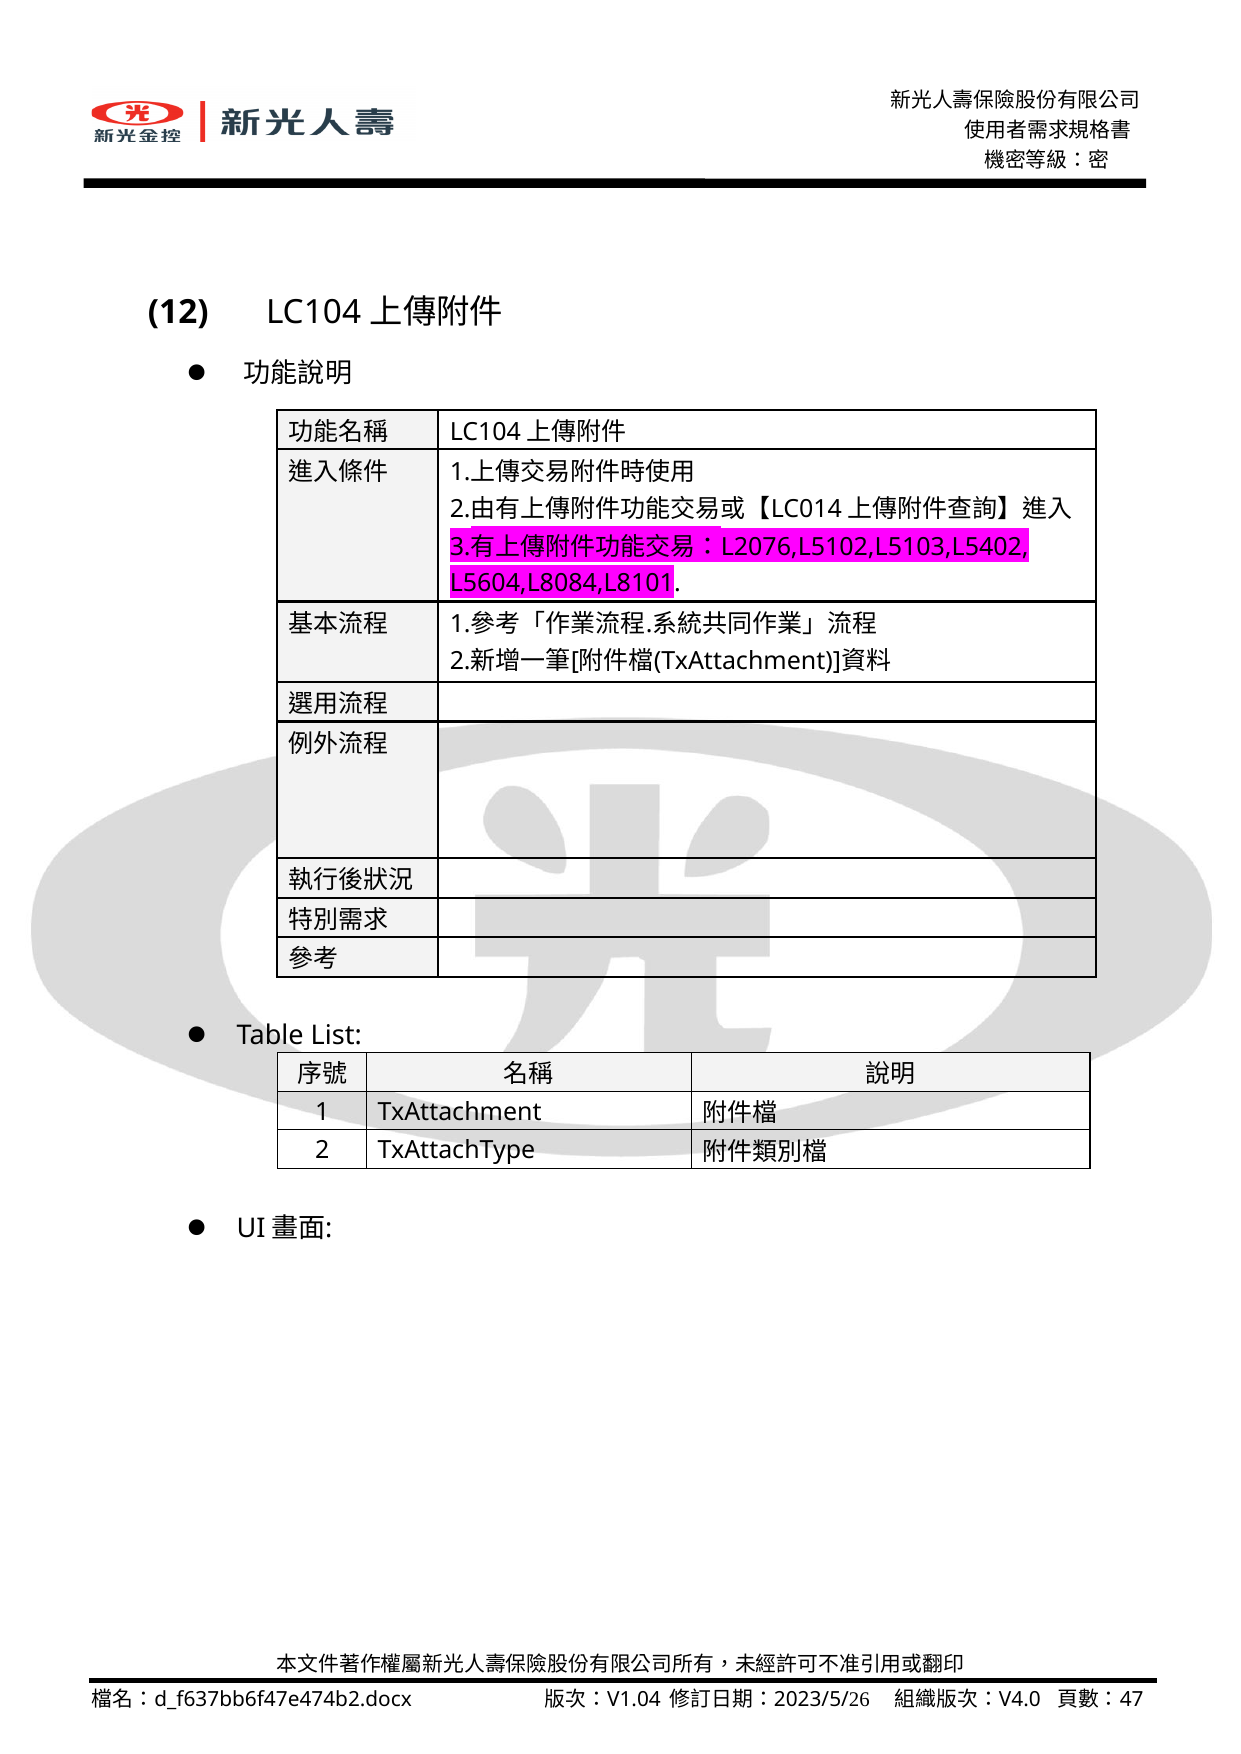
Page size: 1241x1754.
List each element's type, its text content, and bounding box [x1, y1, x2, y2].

table_cell 參考 [278, 938, 437, 976]
table_cell 進入條件 [278, 450, 437, 600]
table_cell TxAttachType [367, 1130, 691, 1168]
list Table List: [186, 1015, 1152, 1052]
table_cell [439, 859, 1095, 897]
table_cell 例外流程 [278, 723, 437, 857]
table_cell [439, 938, 1095, 976]
table_header 功能名稱 [278, 411, 437, 448]
table_cell 執行後狀況 [278, 859, 437, 897]
picture [25, 709, 1215, 1163]
table_cell [439, 683, 1095, 720]
table_cell 特別需求 [278, 899, 437, 936]
table_cell 選用流程 [278, 683, 437, 720]
subtitle LC104 上傳附件 [148, 285, 1152, 334]
table_cell [439, 723, 1095, 857]
table_cell 1 [278, 1092, 366, 1129]
table_header 名稱 [367, 1053, 691, 1091]
table_cell 1.上傳交易附件時使用 2.由有上傳附件功能交易或【LC014上傳附件查詢】進入 3.有上傳附件功能交易：L2076,L5102,L5103,L5402, L5604,L8084,L8101. [439, 450, 1095, 600]
table_cell 基本流程 [278, 603, 437, 681]
table_cell 2 [278, 1130, 366, 1168]
table_cell 附件類別檔 [692, 1130, 1089, 1168]
table_cell TxAttachment [367, 1092, 691, 1129]
picture [91, 86, 417, 142]
table_header 說明 [692, 1053, 1089, 1091]
list UI畫面: [186, 1206, 1152, 1246]
list 功能說明 [186, 334, 1152, 409]
table_header 序號 [278, 1053, 366, 1091]
table_cell [439, 899, 1095, 936]
table_cell 附件檔 [692, 1092, 1089, 1129]
table_header LC104上傳附件 [439, 411, 1095, 448]
table_cell 1.參考「作業流程.系統共同作業」流程 2.新增一筆[附件檔(TxAttachment)]資料 [439, 603, 1095, 681]
